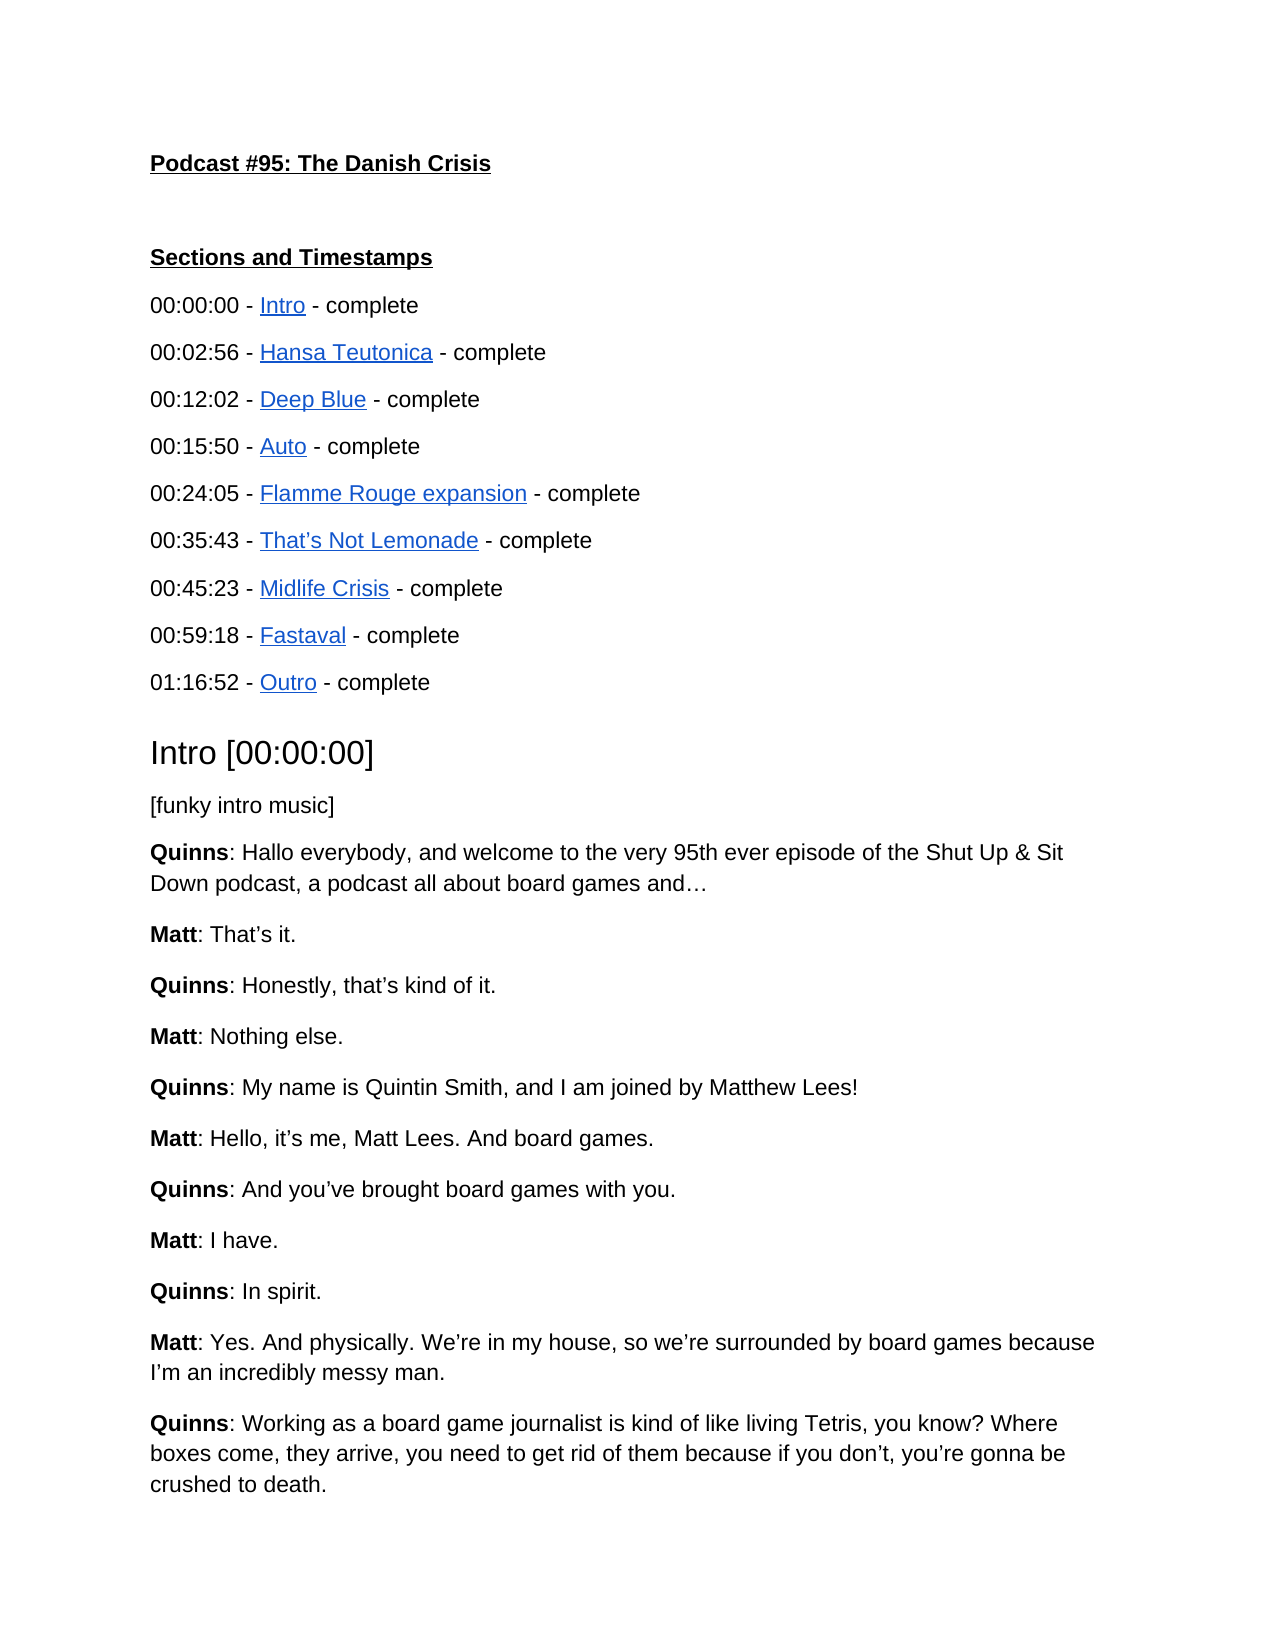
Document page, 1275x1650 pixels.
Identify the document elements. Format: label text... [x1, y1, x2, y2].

text Podcast #95: The Danish Crisis [150, 150, 1125, 176]
text 00:15:50 - Auto - complete [150, 433, 1125, 459]
text 00:12:02 - Deep Blue - complete [150, 386, 1125, 412]
text 00:02:56 - Hansa Teutonica - complete [150, 339, 1125, 365]
text [funky intro music] [150, 792, 1125, 818]
text Matt: Nothing else. [150, 1023, 1125, 1049]
text 01:16:52 - Outro - complete [150, 669, 1125, 695]
text Quinns: And you’ve brought board games with you. [150, 1176, 1125, 1202]
text Sections and Timestamps [150, 244, 1125, 271]
text Quinns: Honestly, that’s kind of it. [150, 972, 1125, 998]
text Matt: I have. [150, 1227, 1125, 1253]
text 00:59:18 - Fastaval - complete [150, 622, 1125, 648]
text Quinns: Working as a board game journalist is kind of like living Tetris, you know? Where boxes come, they arrive, you need to get rid of them because if you don’t, you’re gonna be crushed to death. [150, 1410, 1125, 1497]
text 00:24:05 - Flamme Rouge expansion - complete [150, 480, 1125, 507]
text 00:45:23 - Midlife Crisis - complete [150, 575, 1125, 601]
text Matt: That’s it. [150, 921, 1125, 947]
text Matt: Hello, it’s me, Matt Lees. And board games. [150, 1125, 1125, 1151]
subtitle Intro [00:00:00] [150, 733, 1125, 771]
text Matt: Yes. And physically. We’re in my house, so we’re surrounded by board games because I’m an incredibly messy man. [150, 1329, 1125, 1386]
text 00:00:00 - Intro - complete [150, 292, 1125, 318]
text Quinns: Hallo everybody, and welcome to the very 95th ever episode of the Shut Up & Sit Down podcast, a podcast all about board games and… [150, 839, 1125, 896]
text Quinns: My name is Quintin Smith, and I am joined by Matthew Lees! [150, 1074, 1125, 1100]
text 00:35:43 - That’s Not Lemonade - complete [150, 527, 1125, 554]
text Quinns: In spirit. [150, 1278, 1125, 1304]
